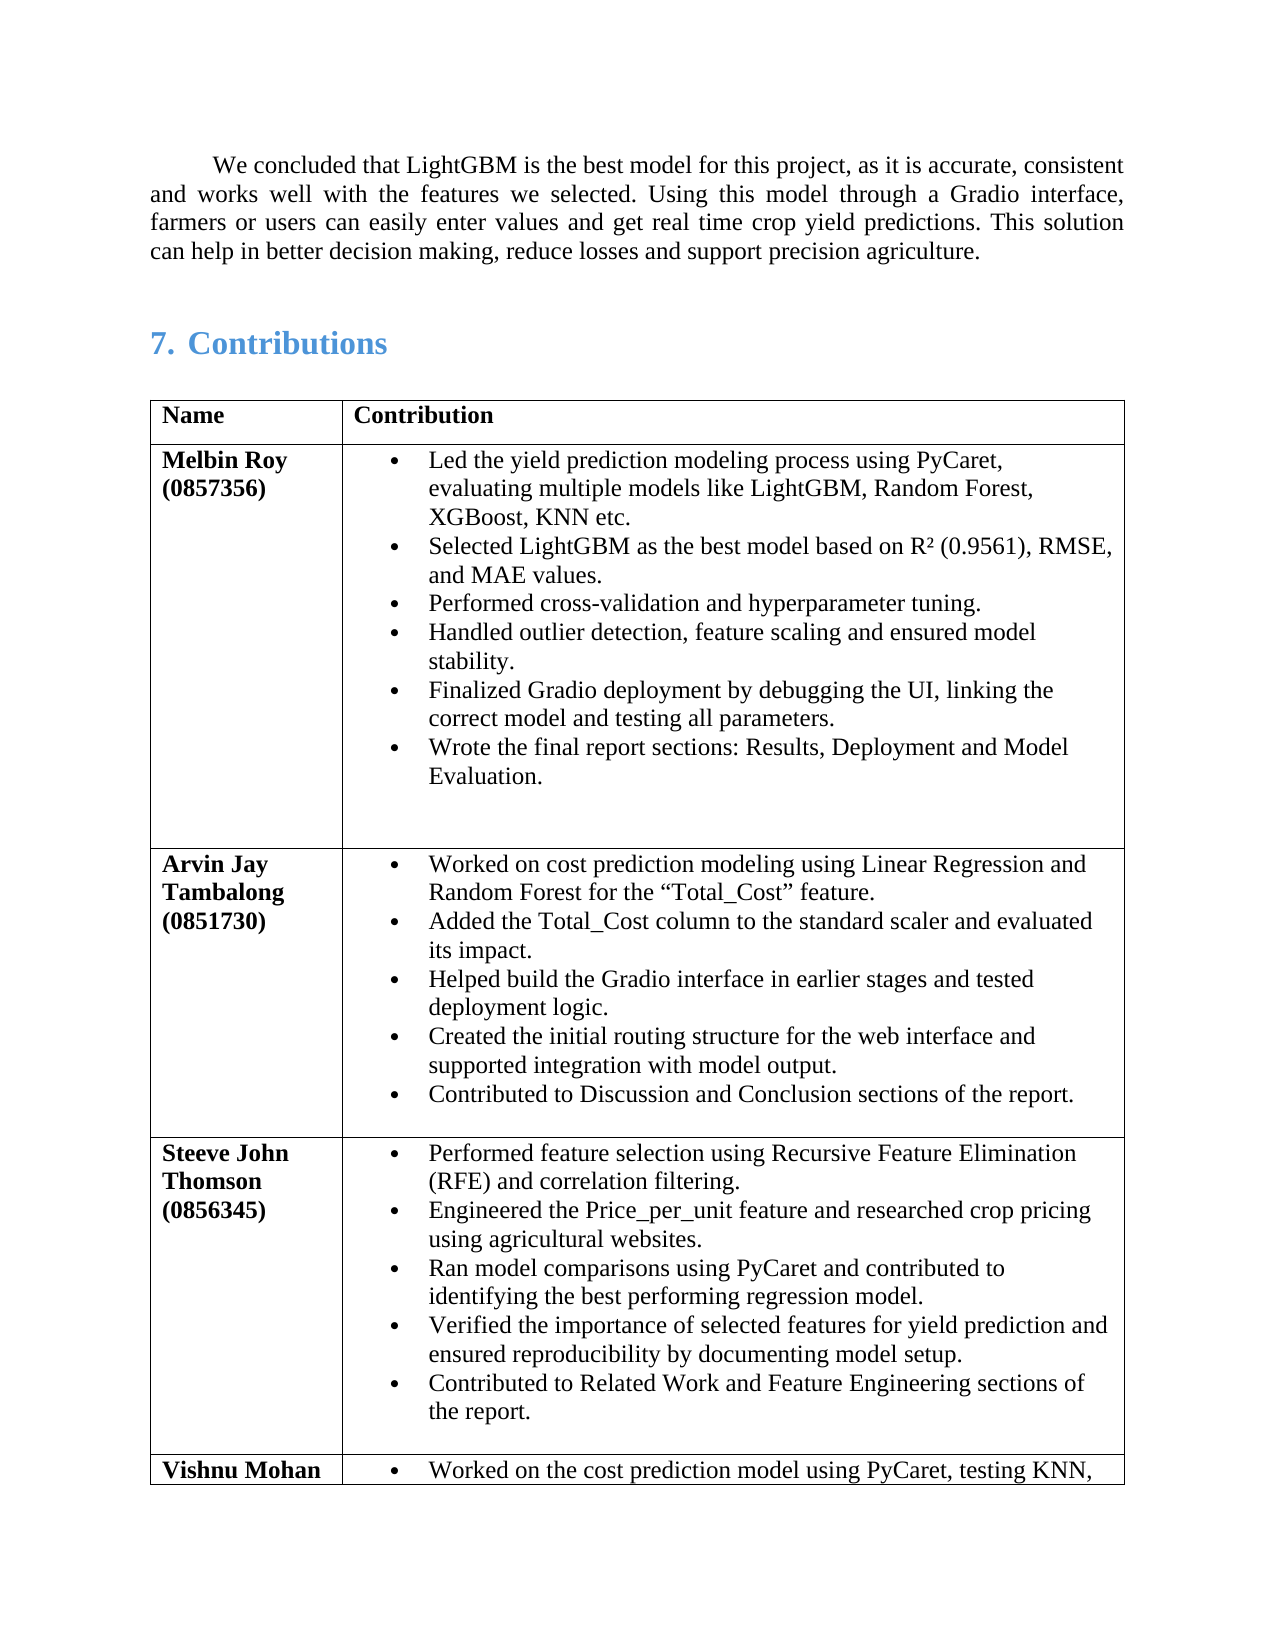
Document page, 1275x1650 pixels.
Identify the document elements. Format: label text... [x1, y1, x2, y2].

table_cell Performed feature selection using Recursive Feature Elimination (RFE) and correlation filtering. Engineered the Price_per_unit feature and researched crop pricing using agricultural websites. Ran model comparisons using PyCaret and contributed to identifying the best performing regression model. Verified the importance of selected features for yield prediction and ensured reproducibility by documenting model setup. Contributed to Related Work and Feature Engineering sections of the report. [343, 1138, 1124, 1454]
table_cell Melbin Roy (0857356) [151, 445, 342, 848]
text We concluded that LightGBM is the best model for this project, as it is accurate, consistent and works well with the features we selected. Using this model through a Gradio interface, farmers or users can easily enter values and get real time crop yield predictions. This solution can help in better decision making, reduce losses and support precision agriculture. [150, 150, 1125, 265]
table_cell Steeve John Thomson (0856345) [151, 1138, 342, 1454]
table_header Name [151, 401, 342, 444]
table_cell Led the yield prediction modeling process using PyCaret, evaluating multiple models like LightGBM, Random Forest, XGBoost, KNN etc. Selected LightGBM as the best model based on R² (0.9561), RMSE, and MAE values. Performed cross-validation and hyperparameter tuning. Handled outlier detection, feature scaling and ensured model stability. Finalized Gradio deployment by debugging the UI, linking the correct model and testing all parameters. Wrote the final report sections: Results, Deployment and Model Evaluation. [343, 445, 1124, 848]
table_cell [151, 1455, 342, 1484]
table_cell Worked on cost prediction modeling using Linear Regression and Random Forest for the “Total_Cost” feature. Added the Total_Cost column to the standard scaler and evaluated its impact. Helped build the Gradio interface in earlier stages and tested deployment logic. Created the initial routing structure for the web interface and supported integration with model output. Contributed to Discussion and Conclusion sections of the report. [343, 849, 1124, 1137]
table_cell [343, 1455, 1124, 1484]
list Contributions [150, 323, 1125, 361]
table_header Contribution [343, 401, 1124, 444]
table_cell Arvin Jay Tambalong (0851730) [151, 849, 342, 1137]
